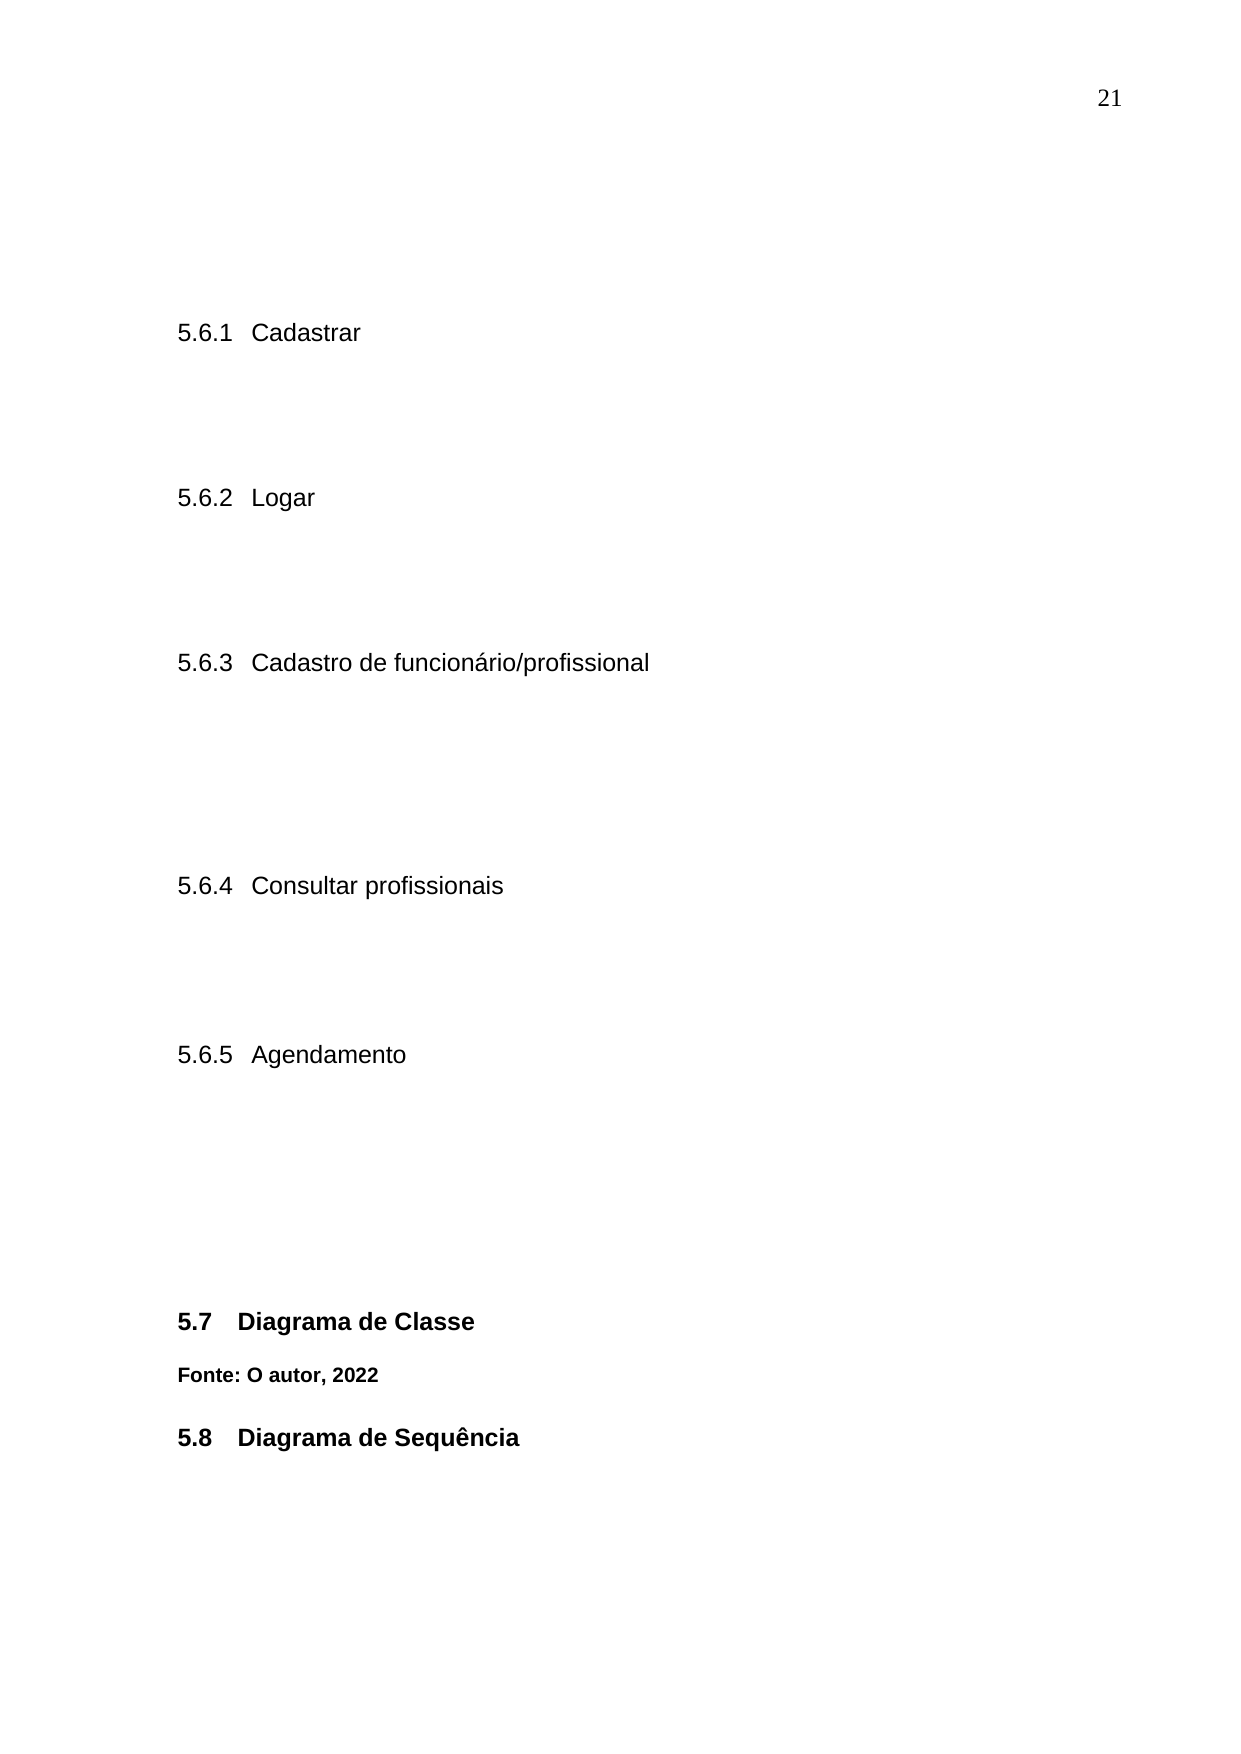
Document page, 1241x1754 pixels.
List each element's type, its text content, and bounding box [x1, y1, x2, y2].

text Fonte: O autor, 2022 [177, 1363, 1122, 1387]
list Agendamento [177, 1040, 1122, 1068]
list Cadastro de funcionário/profissional [177, 648, 1122, 677]
list Diagrama de Sequência [177, 1423, 1122, 1452]
list Diagrama de Classe [177, 1307, 1122, 1336]
list Logar [177, 483, 1122, 512]
list Consultar profissionais [177, 871, 1122, 900]
list Cadastrar [177, 318, 1122, 347]
